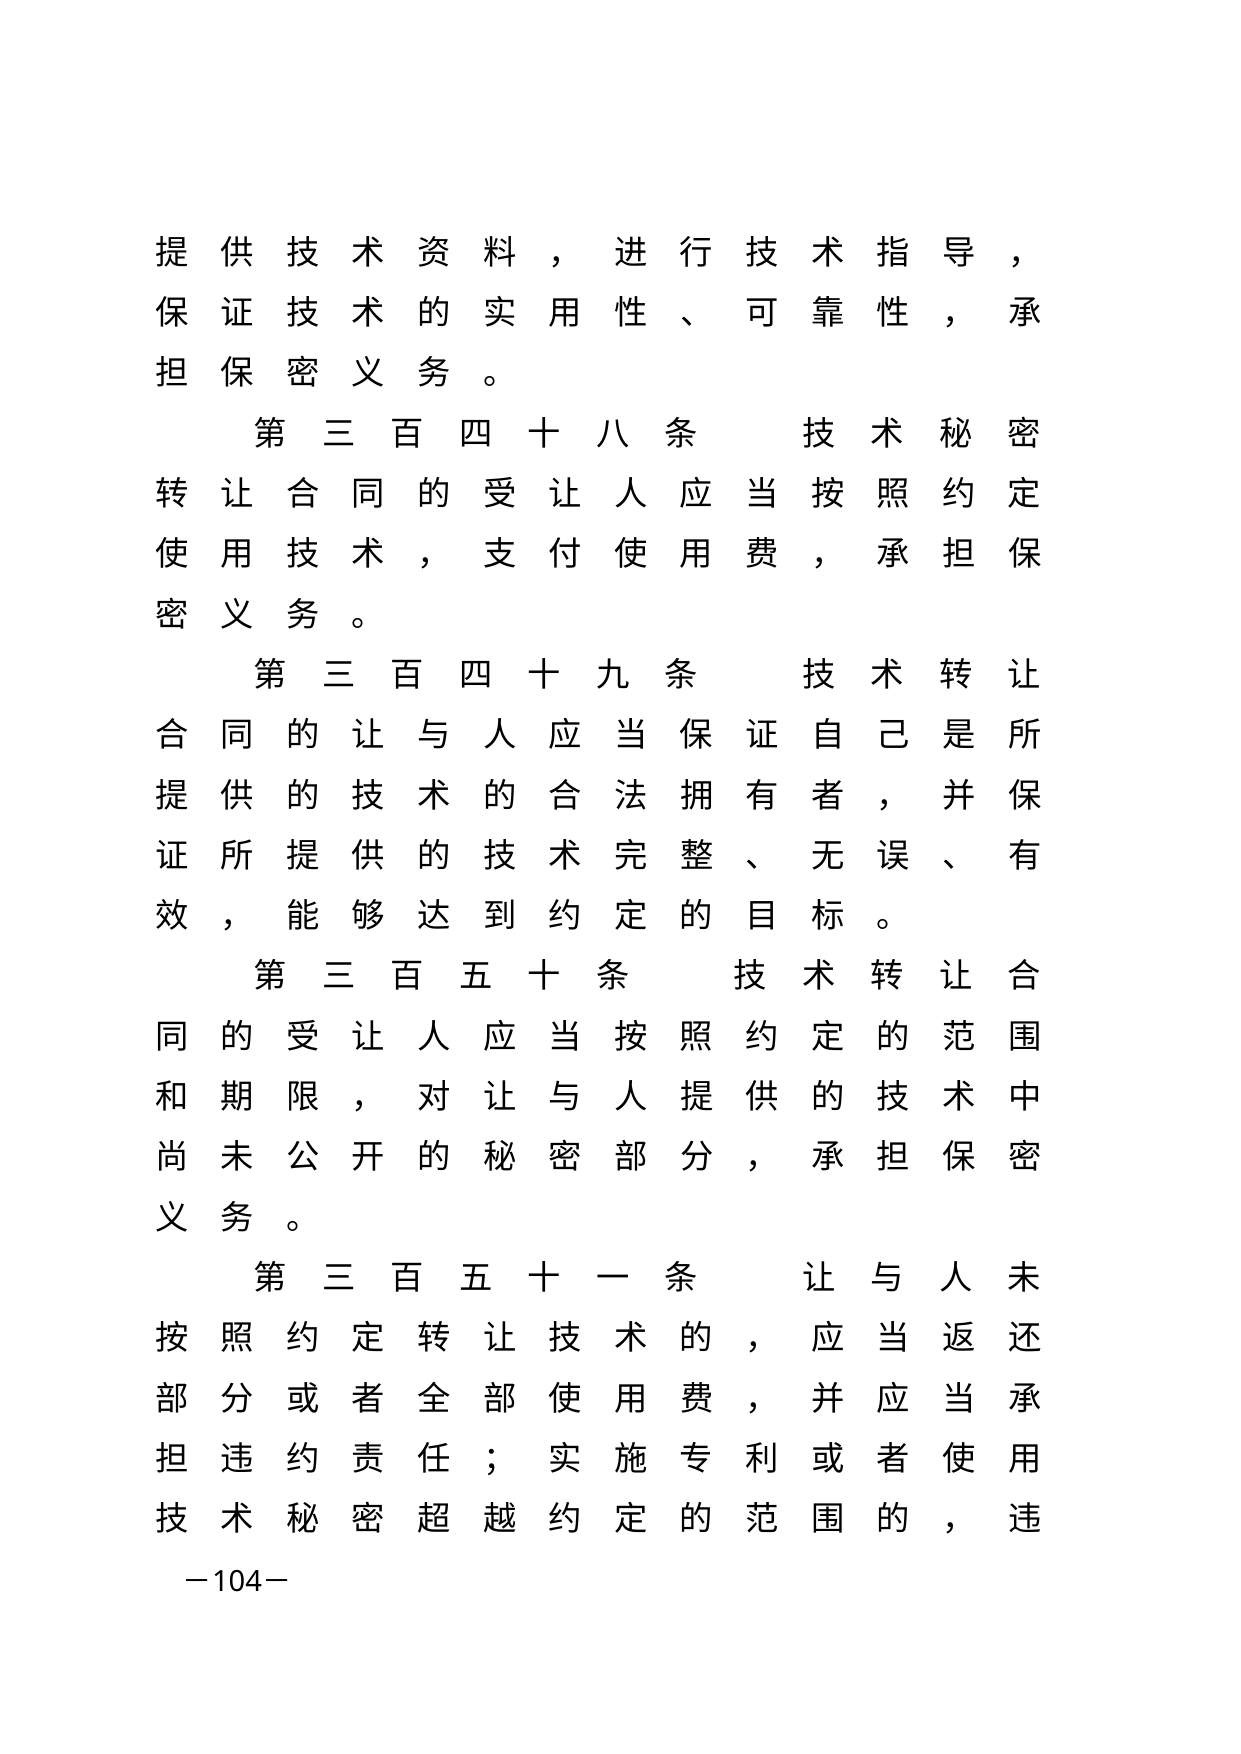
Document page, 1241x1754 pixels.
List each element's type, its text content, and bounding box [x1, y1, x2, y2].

text 第三百五十一条 让与人未按照约定转让技术的，应当返还部分或者全部使用费，并应当承担违约责任；实施专利或者使用技术秘密超越约定的范围的，违反约定擅自许可第三人实施该项专利或者使用该项技术秘密的，应当停止违约行为，承担违约责任；违反约定的保密义务的，应当承担违约责任。 [155, 1245, 1073, 1546]
text 第三百四十八条 技术秘密转让合同的受让人应当按照约定使用技术，支付使用费，承担保密义务。 [155, 400, 1073, 642]
text 第三百四十七条 技术秘密转让合同的让与人应当按照约定提供技术资料，进行技术指导，保证技术的实用性、可靠性，承担保密义务。 [155, 219, 1073, 400]
text 第三百四十九条 技术转让合同的让与人应当保证自己是所提供的技术的合法拥有者，并保证所提供的技术完整、无误、有效，能够达到约定的目标。 [155, 642, 1073, 943]
text 第三百五十条 技术转让合同的受让人应当按照约定的范围和期限，对让与人提供的技术中尚未公开的秘密部分，承担保密义务。 [155, 943, 1073, 1245]
